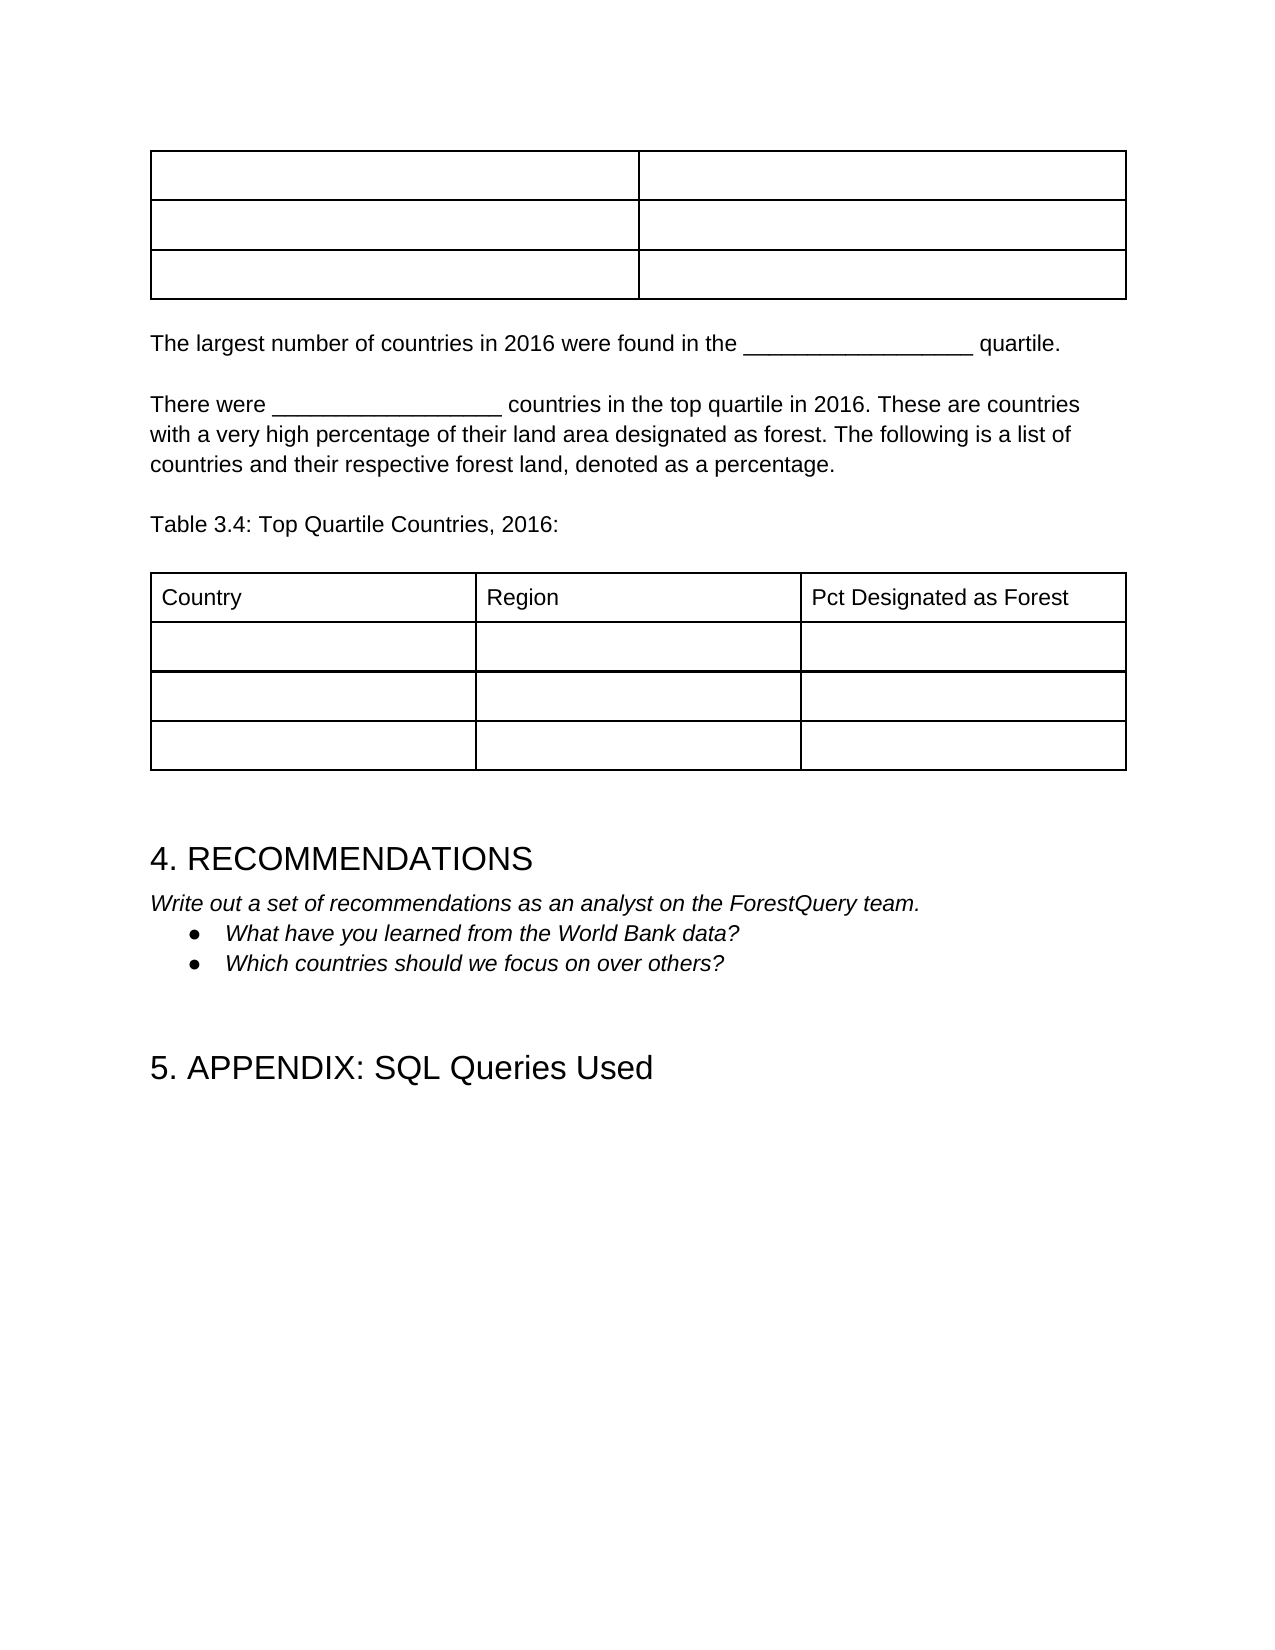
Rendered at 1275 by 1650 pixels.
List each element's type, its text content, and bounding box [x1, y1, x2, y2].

table_header Country [152, 574, 475, 621]
table_cell [477, 623, 800, 670]
text Table 3.4: Top Quartile Countries, 2016: [150, 511, 1125, 538]
table_cell [152, 201, 638, 248]
list Which countries should we focus on over others? [187, 950, 1125, 976]
table_cell [152, 722, 475, 769]
table_cell [802, 623, 1125, 670]
text The largest number of countries in 2016 were found in the __________________ quartile. [150, 330, 1125, 356]
table_cell [152, 251, 638, 298]
subtitle 4. RECOMMENDATIONS [150, 839, 1125, 877]
table_cell [152, 673, 475, 719]
table_cell [477, 722, 800, 769]
table_cell [640, 201, 1125, 248]
subtitle 5. APPENDIX: SQL Queries Used [150, 1048, 1125, 1086]
text There were __________________ countries in the top quartile in 2016. These are countries with a very high percentage of their land area designated as forest. The following is a list of countries and their respective forest land, denoted as a percentage. [150, 391, 1125, 477]
table_cell [477, 673, 800, 719]
list What have you learned from the World Bank data? [187, 920, 1125, 946]
table_cell [802, 722, 1125, 769]
table_cell [152, 623, 475, 670]
table_header Pct Designated as Forest [802, 574, 1125, 621]
table_cell [152, 152, 638, 199]
table_cell [640, 152, 1125, 199]
table_header Region [477, 574, 800, 621]
table_cell [802, 673, 1125, 719]
table_cell [640, 251, 1125, 298]
text Write out a set of recommendations as an analyst on the ForestQuery team. [150, 889, 1125, 916]
